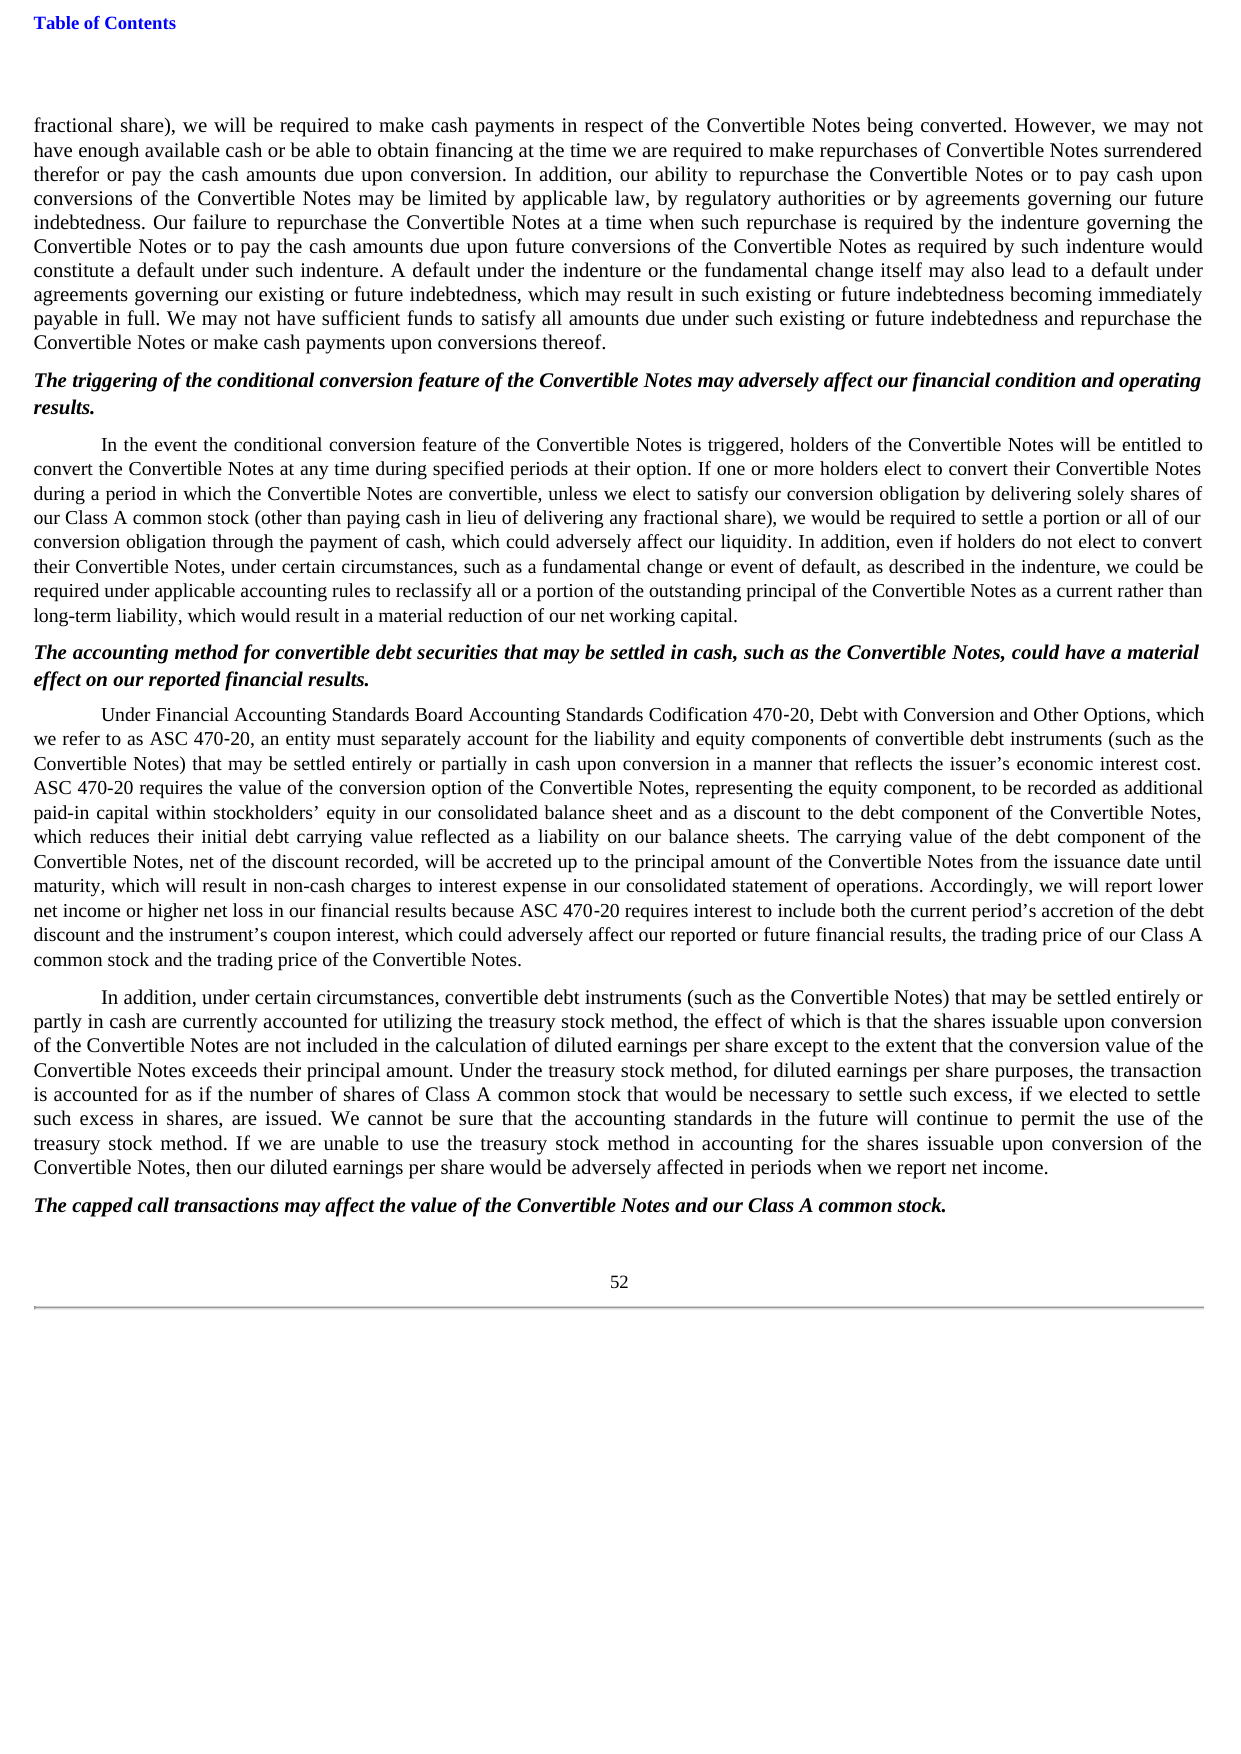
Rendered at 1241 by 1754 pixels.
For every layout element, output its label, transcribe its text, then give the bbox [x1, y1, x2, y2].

text 52 [33, 1271, 1205, 1293]
text Under Financial Accounting Standards Board Accounting Standards Codification 470‑20, Debt with Conversion and Other Options, which we refer to as ASC 470‑20, an entity must separately account for the liability and equity components of convertible debt instruments (such as the Convertible Notes) that may be settled entirely or partially in cash upon conversion in a manner that reflects the issuer’s economic interest cost. ASC 470-20 requires the value of the conversion option of the Convertible Notes, representing the equity component, to be recorded as additional paid-in capital within stockholders’ equity in our consolidated balance sheet and as a discount to the debt component of the Convertible Notes, which reduces their initial debt carrying value reflected as a liability on our balance sheets. The carrying value of the debt component of the Convertible Notes, net of the discount recorded, will be accreted up to the principal amount of the Convertible Notes from the issuance date until maturity, which will result in non-cash charges to interest expense in our consolidated statement of operations. Accordingly, we will report lower net income or higher net loss in our financial results because ASC 470‑20 requires interest to include both the current period’s accretion of the debt discount and the instrument’s coupon interest, which could adversely affect our reported or future financial results, the trading price of our Class A common stock and the trading price of the Convertible Notes. [33, 702, 1205, 971]
text fractional share), we will be required to make cash payments in respect of the Convertible Notes being converted. However, we may not have enough available cash or be able to obtain financing at the time we are required to make repurchases of Convertible Notes surrendered therefor or pay the cash amounts due upon conversion. In addition, our ability to repurchase the Convertible Notes or to pay cash upon conversions of the Convertible Notes may be limited by applicable law, by regulatory authorities or by agreements governing our future indebtedness. Our failure to repurchase the Convertible Notes at a time when such repurchase is required by the indenture governing the Convertible Notes or to pay the cash amounts due upon future conversions of the Convertible Notes as required by such indenture would constitute a default under such indenture. A default under the indenture or the fundamental change itself may also lead to a default under agreements governing our existing or future indebtedness, which may result in such existing or future indebtedness becoming immediately payable in full. We may not have sufficient funds to satisfy all amounts due under such existing or future indebtedness and repurchase the Convertible Notes or make cash payments upon conversions thereof. [33, 113, 1205, 354]
text The capped call transactions may affect the value of the Convertible Notes and our Class A common stock. [33, 1193, 1205, 1217]
text In the event the conditional conversion feature of the Convertible Notes is triggered, holders of the Convertible Notes will be entitled to convert the Convertible Notes at any time during specified periods at their option. If one or more holders elect to convert their Convertible Notes during a period in which the Convertible Notes are convertible, unless we elect to satisfy our conversion obligation by delivering solely shares of our Class A common stock (other than paying cash in lieu of delivering any fractional share), we would be required to settle a portion or all of our conversion obligation through the payment of cash, which could adversely affect our liquidity. In addition, even if holders do not elect to convert their Convertible Notes, under certain circumstances, such as a fundamental change or event of default, as described in the indenture, we could be required under applicable accounting rules to reclassify all or a portion of the outstanding principal of the Convertible Notes as a current rather than long-term liability, which would result in a material reduction of our net working capital. [33, 433, 1205, 626]
text The triggering of the conditional conversion feature of the Convertible Notes may adversely affect our financial condition and operating results. [33, 368, 1203, 419]
picture [34, 1306, 1205, 1310]
text The accounting method for convertible debt securities that may be settled in cash, such as the Convertible Notes, could have a material effect on our reported financial results. [33, 640, 1203, 691]
text Table of Contents [33, 12, 1205, 34]
text In addition, under certain circumstances, convertible debt instruments (such as the Convertible Notes) that may be settled entirely or partly in cash are currently accounted for utilizing the treasury stock method, the effect of which is that the shares issuable upon conversion of the Convertible Notes are not included in the calculation of diluted earnings per share except to the extent that the conversion value of the Convertible Notes exceeds their principal amount. Under the treasury stock method, for diluted earnings per share purposes, the transaction is accounted for as if the number of shares of Class A common stock that would be necessary to settle such excess, if we elected to settle such excess in shares, are issued. We cannot be sure that the accounting standards in the future will continue to permit the use of the treasury stock method. If we are unable to use the treasury stock method in accounting for the shares issuable upon conversion of the Convertible Notes, then our diluted earnings per share would be adversely affected in periods when we report net income. [33, 985, 1205, 1179]
